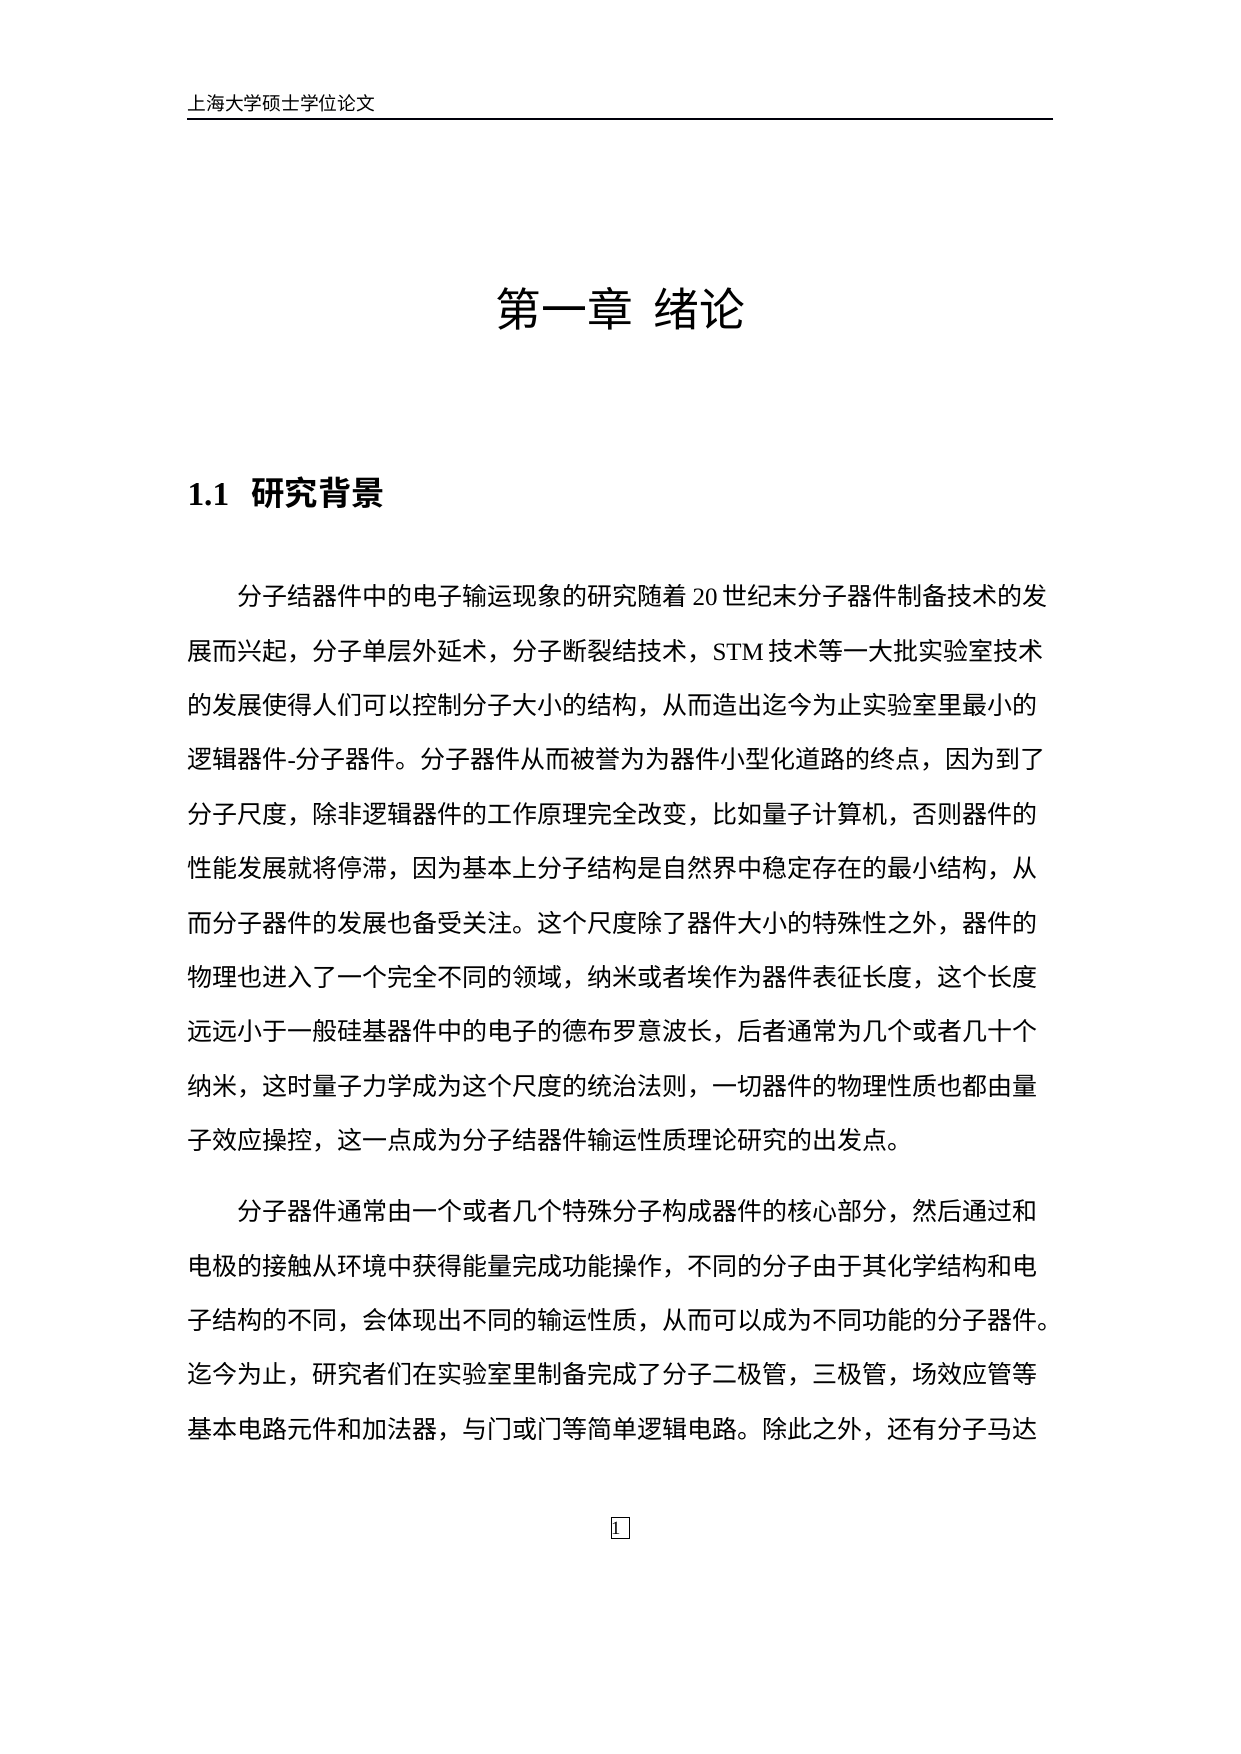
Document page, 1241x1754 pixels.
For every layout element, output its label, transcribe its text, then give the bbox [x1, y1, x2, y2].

text 分子结器件中的电子输运现象的研究随着20世纪末分子器件制备技术的发展而兴起，分子单层外延术，分子断裂结技术，STM技术等一大批实验室技术的发展使得人们可以控制分子大小的结构，从而造出迄今为止实验室里最小的逻辑器件-分子器件。分子器件从而被誉为为器件小型化道路的终点，因为到了分子尺度，除非逻辑器件的工作原理完全改变，比如量子计算机，否则器件的性能发展就将停滞，因为基本上分子结构是自然界中稳定存在的最小结构，从而分子器件的发展也备受关注。这个尺度除了器件大小的特殊性之外，器件的物理也进入了一个完全不同的领域，纳米或者埃作为器件表征长度，这个长度远远小于一般硅基器件中的电子的德布罗意波长，后者通常为几个或者几十个纳米，这时量子力学成为这个尺度的统治法则，一切器件的物理性质也都由量子效应操控，这一点成为分子结器件输运性质理论研究的出发点。 [187, 577, 1053, 1157]
text 第一章 绪论 [187, 273, 1053, 339]
list 研究背景 [187, 466, 1053, 514]
